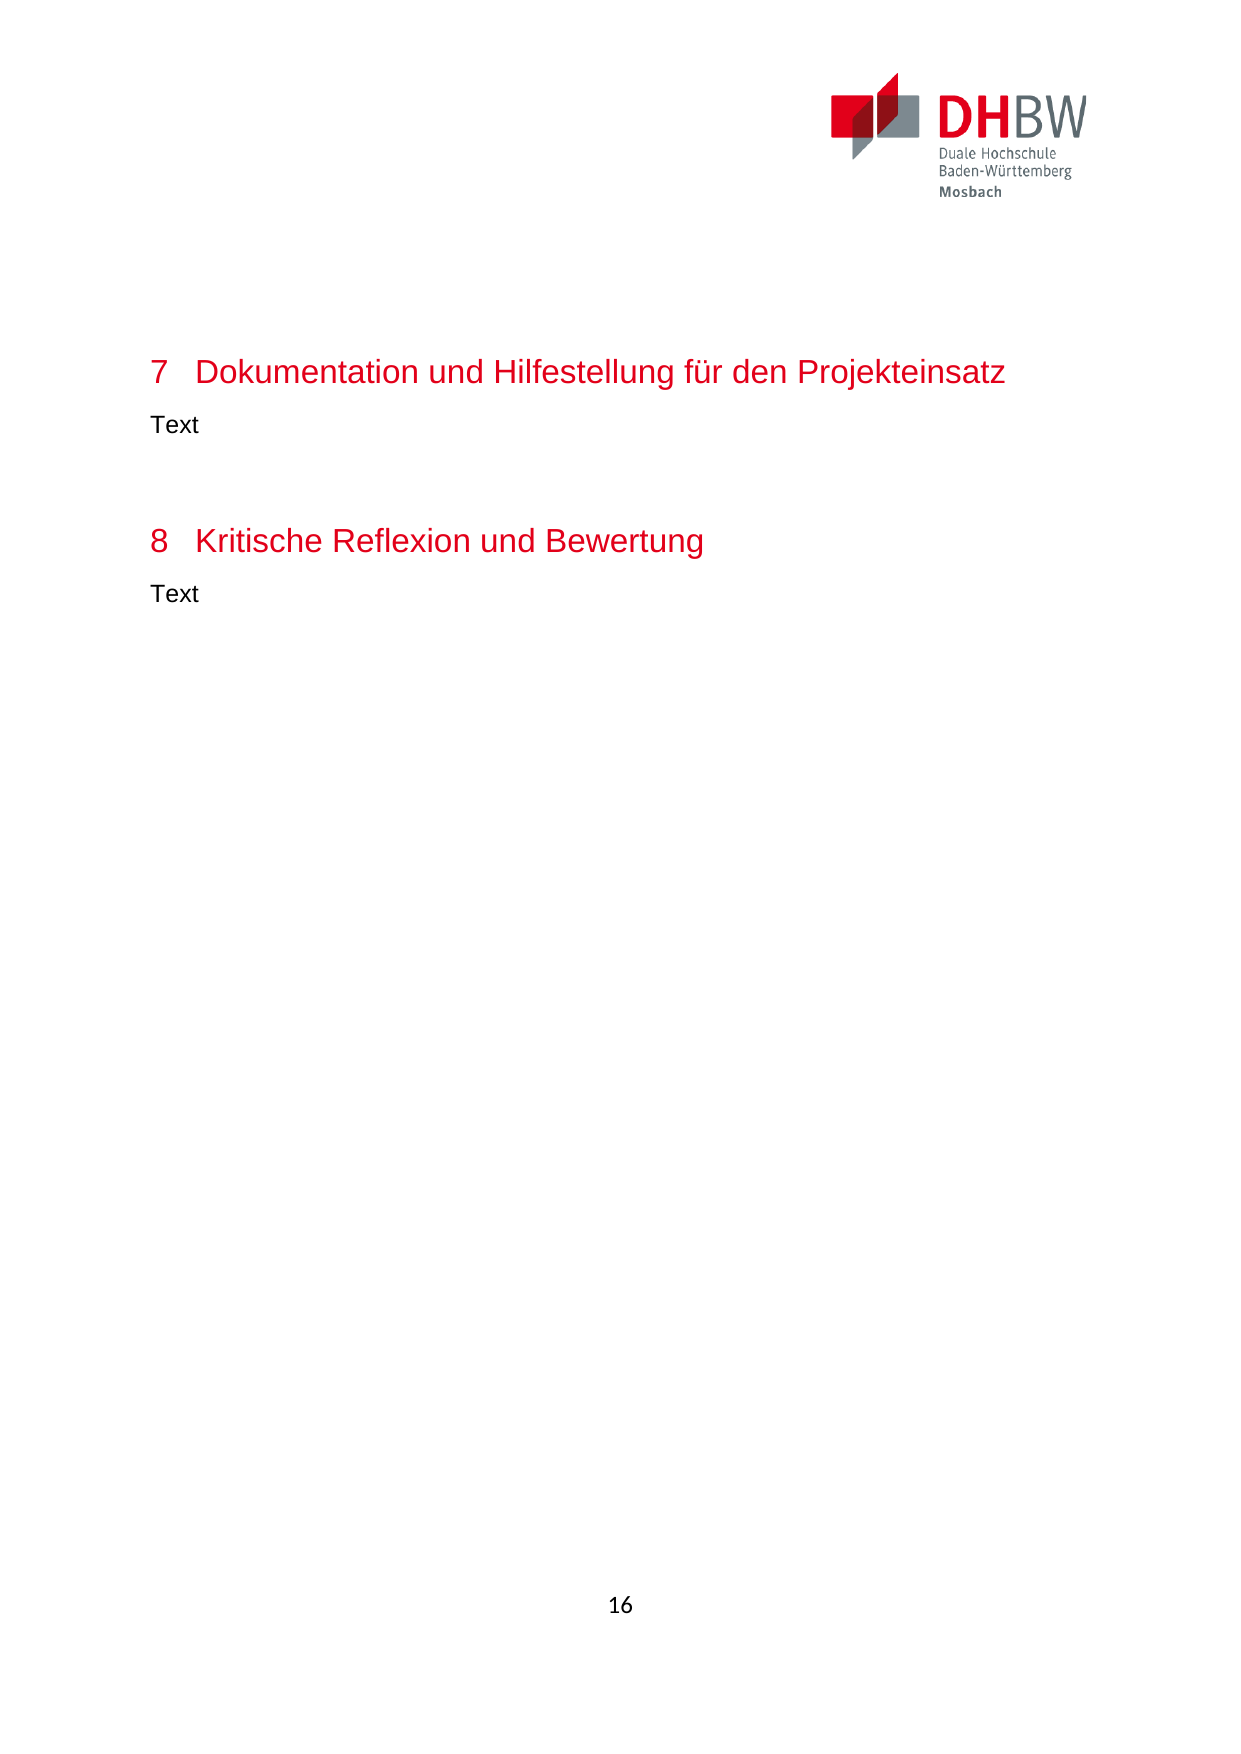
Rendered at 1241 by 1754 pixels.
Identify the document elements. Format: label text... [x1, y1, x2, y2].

text Text [150, 410, 1090, 438]
picture [831, 73, 1087, 197]
subtitle Dokumentation und Hilfestellung für den Projekteinsatz [150, 352, 1090, 391]
text Text [150, 578, 1090, 607]
subtitle Kritische Reflexion und Bewertung [150, 521, 1090, 559]
